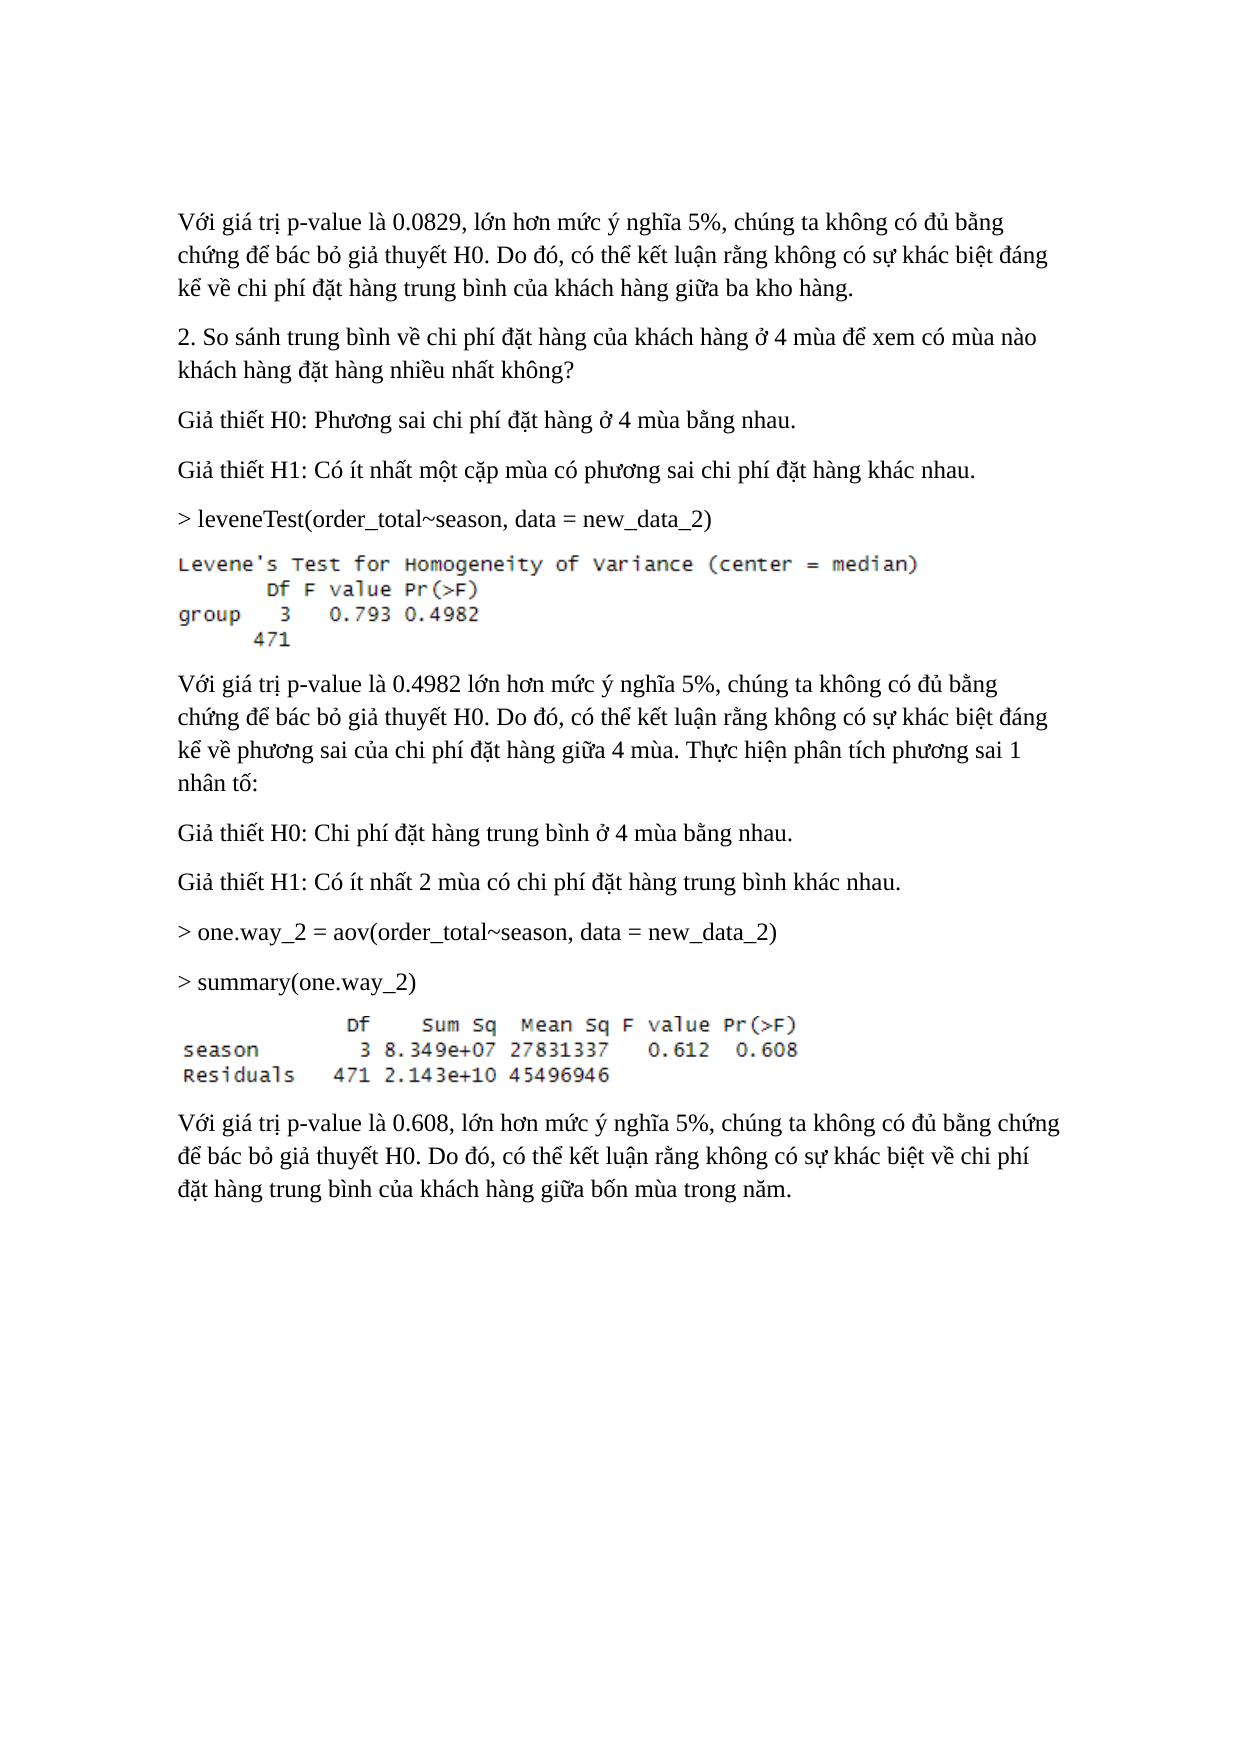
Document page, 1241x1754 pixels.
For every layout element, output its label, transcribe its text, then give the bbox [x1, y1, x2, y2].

text > leveneTest(order_total~season, data = new_data_2) [177, 504, 1063, 533]
text Với giá trị p-value là 0.608, lớn hơn mức ý nghĩa 5%, chúng ta không có đủ bằng chứng để bác bỏ giả thuyết H0. Do đó, có thể kết luận rằng không có sự khác biệt về chi phí đặt hàng trung bình của khách hàng giữa bốn mùa trong năm. [177, 1108, 1063, 1202]
text Với giá trị p-value là 0.4982 lớn hơn mức ý nghĩa 5%, chúng ta không có đủ bằng chứng để bác bỏ giả thuyết H0. Do đó, có thể kết luận rằng không có sự khác biệt đáng kể về phương sai của chi phí đặt hàng giữa 4 mùa. Thực hiện phân tích phương sai 1 nhân tố: [177, 669, 1063, 797]
text Giả thiết H1: Có ít nhất 2 mùa có chi phí đặt hàng trung bình khác nhau. [177, 867, 1063, 896]
text 2. So sánh trung bình về chi phí đặt hàng của khách hàng ở 4 mùa để xem có mùa nào khách hàng đặt hàng nhiều nhất không? [177, 322, 1063, 384]
text Với giá trị p-value là 0.0829, lớn hơn mức ý nghĩa 5%, chúng ta không có đủ bằng chứng để bác bỏ giả thuyết H0. Do đó, có thể kết luận rằng không có sự khác biệt đáng kể về chi phí đặt hàng trung bình của khách hàng giữa ba kho hàng. [177, 207, 1063, 302]
picture [177, 1016, 826, 1087]
text > summary(one.way_2) [177, 967, 1063, 996]
text Giả thiết H0: Phương sai chi phí đặt hàng ở 4 mùa bằng nhau. [177, 405, 1063, 434]
text Giả thiết H1: Có ít nhất một cặp mùa có phương sai chi phí đặt hàng khác nhau. [177, 455, 1063, 484]
picture [177, 554, 922, 648]
text Giả thiết H0: Chi phí đặt hàng trung bình ở 4 mùa bằng nhau. [177, 818, 1063, 846]
text > one.way_2 = aov(order_total~season, data = new_data_2) [177, 917, 1063, 946]
